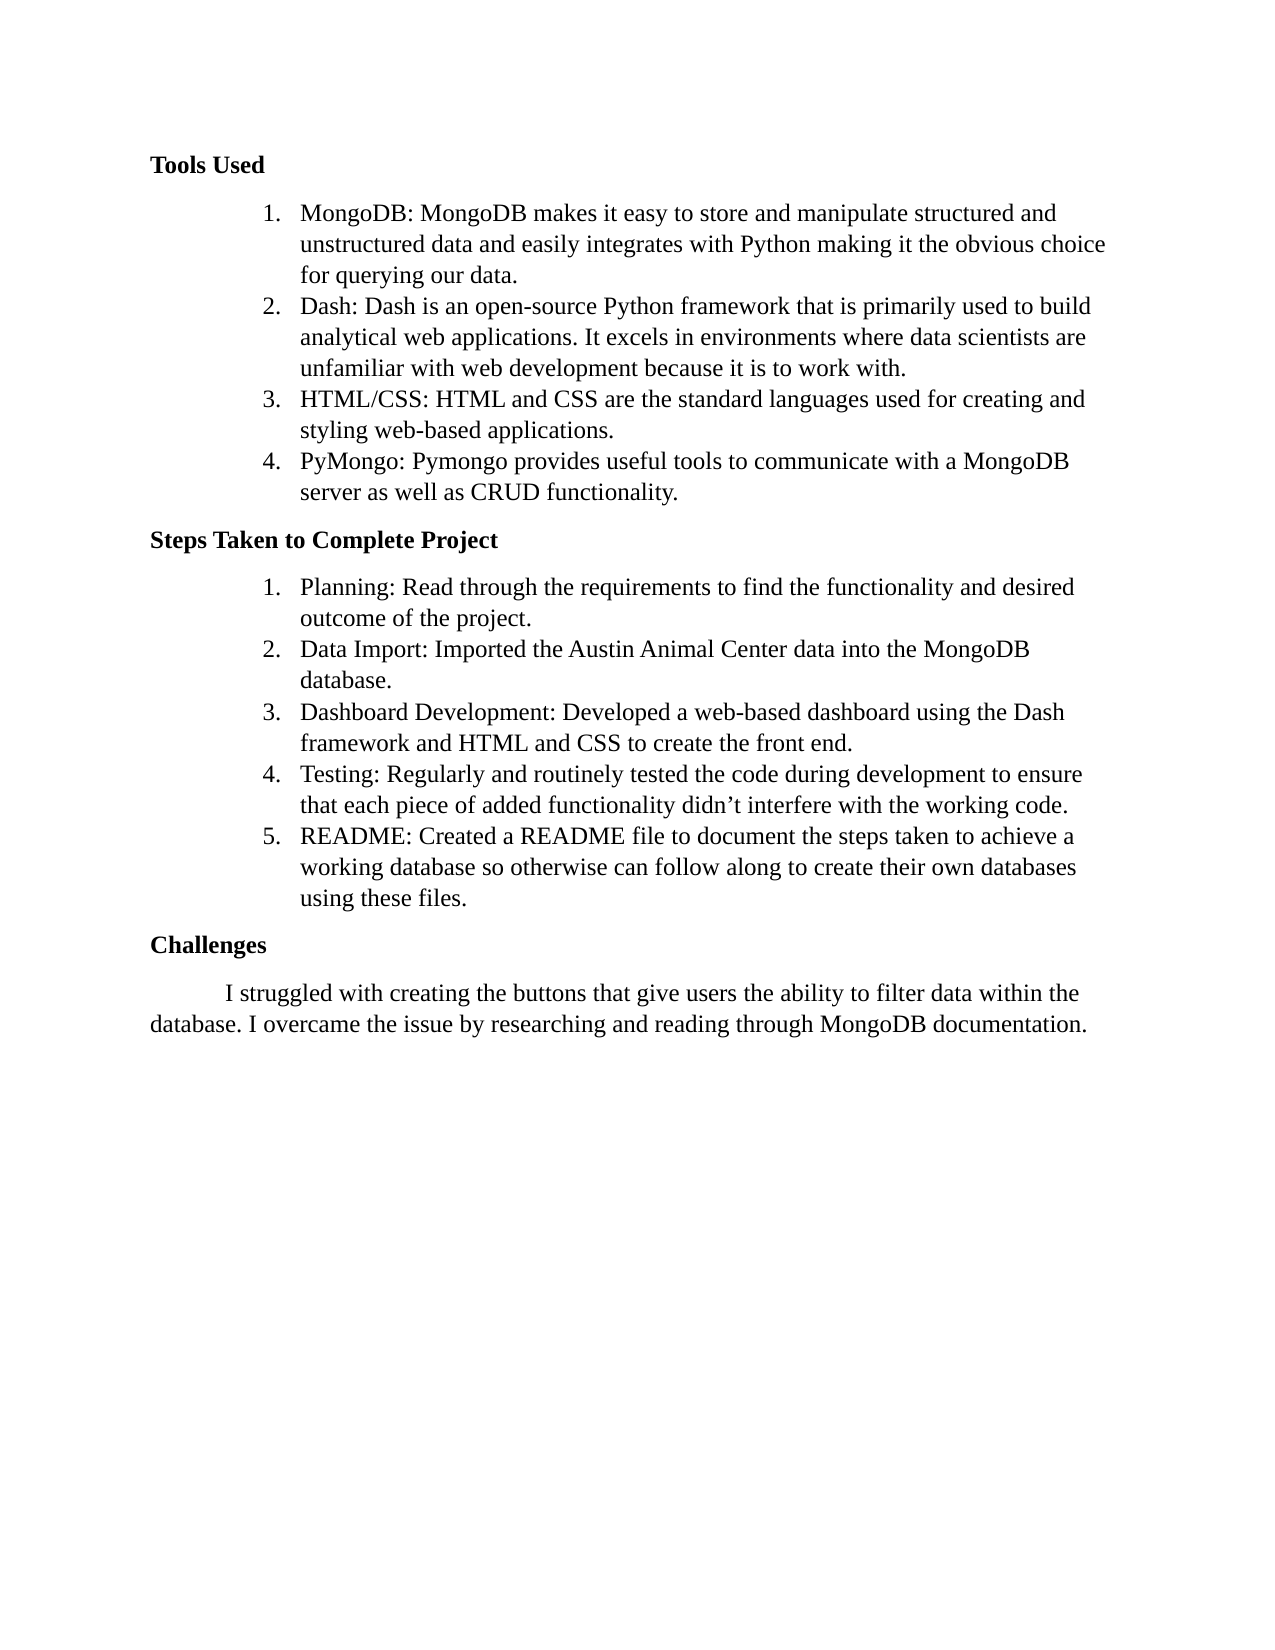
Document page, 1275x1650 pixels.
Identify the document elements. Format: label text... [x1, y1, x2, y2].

text Tools Used [150, 150, 1125, 179]
list README: Created a README file to document the steps taken to achieve a working database so otherwise can follow along to create their own databases using these files. [262, 821, 1125, 912]
list Testing: Regularly and routinely tested the code during development to ensure that each piece of added functionality didn’t interfere with the working code. [262, 759, 1125, 818]
list Planning: Read through the requirements to find the functionality and desired outcome of the project. [262, 572, 1125, 632]
list Dashboard Development: Developed a web-based dashboard using the Dash framework and HTML and CSS to create the front end. [262, 697, 1125, 756]
text Steps Taken to Complete Project [150, 525, 1125, 553]
list HTML/CSS: HTML and CSS are the standard languages used for creating and styling web-based applications. [262, 384, 1125, 444]
list PyMongo: Pymongo provides useful tools to communicate with a MongoDB server as well as CRUD functionality. [262, 446, 1125, 506]
text Challenges [150, 931, 1125, 959]
text I struggled with creating the buttons that give users the ability to filter data within the database. I overcame the issue by researching and reading through MongoDB documentation. [150, 978, 1125, 1038]
list Dash: Dash is an open-source Python framework that is primarily used to build analytical web applications. It excels in environments where data scientists are unfamiliar with web development because it is to work with. [262, 291, 1125, 382]
list MongoDB: MongoDB makes it easy to store and manipulate structured and unstructured data and easily integrates with Python making it the obvious choice for querying our data. [262, 198, 1125, 288]
list Data Import: Imported the Austin Animal Center data into the MongoDB database. [262, 634, 1125, 694]
